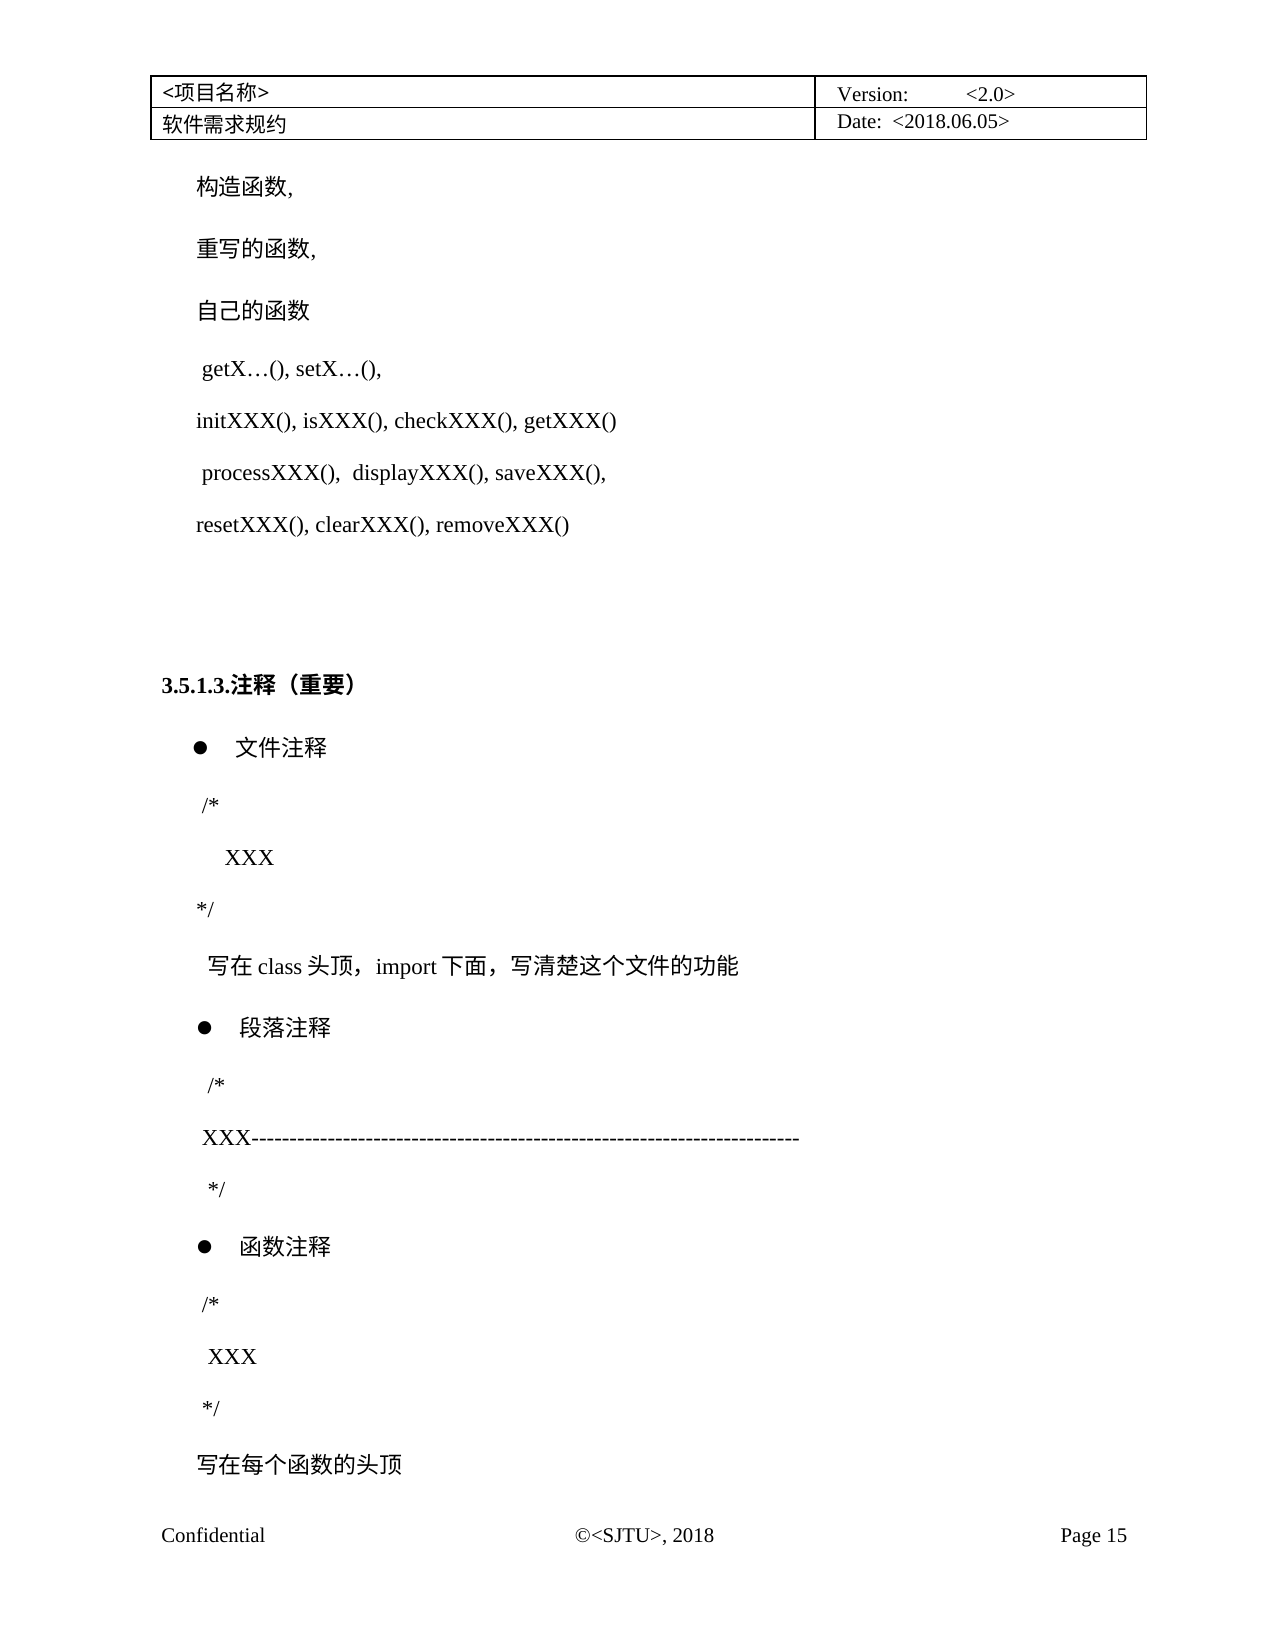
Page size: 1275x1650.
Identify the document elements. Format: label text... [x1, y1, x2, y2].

text 构造函数, [150, 169, 1125, 202]
text 重写的函数, [150, 231, 1125, 264]
text */ [150, 896, 1125, 922]
text initXXX(), isXXX(), checkXXX(), getXXX() [150, 407, 1125, 434]
text */ [150, 1176, 1125, 1203]
text resetXXX(), clearXXX(), removeXXX() [150, 511, 1125, 538]
text /* [150, 1291, 1125, 1317]
text */ [150, 1395, 1125, 1421]
text /* [150, 1072, 1125, 1099]
text XXX [150, 844, 1125, 870]
text processXXX(), displayXXX(), saveXXX(), [150, 459, 1125, 486]
text 写在class头顶，import下面，写清楚这个文件的功能 [150, 948, 1125, 981]
list 文件注释 [192, 730, 1125, 763]
text 自己的函数 [150, 293, 1125, 326]
text /* [150, 792, 1125, 818]
list 段落注释 [196, 1010, 1125, 1043]
text 3.5.1.3.注释（重要） [150, 667, 1125, 701]
text XXX------------------------------------------------------------------------ [150, 1124, 1125, 1151]
text 写在每个函数的头顶 [150, 1447, 1125, 1480]
list 函数注释 [196, 1228, 1125, 1262]
text XXX [150, 1343, 1125, 1369]
text getX…(), setX…(), [150, 356, 1125, 382]
